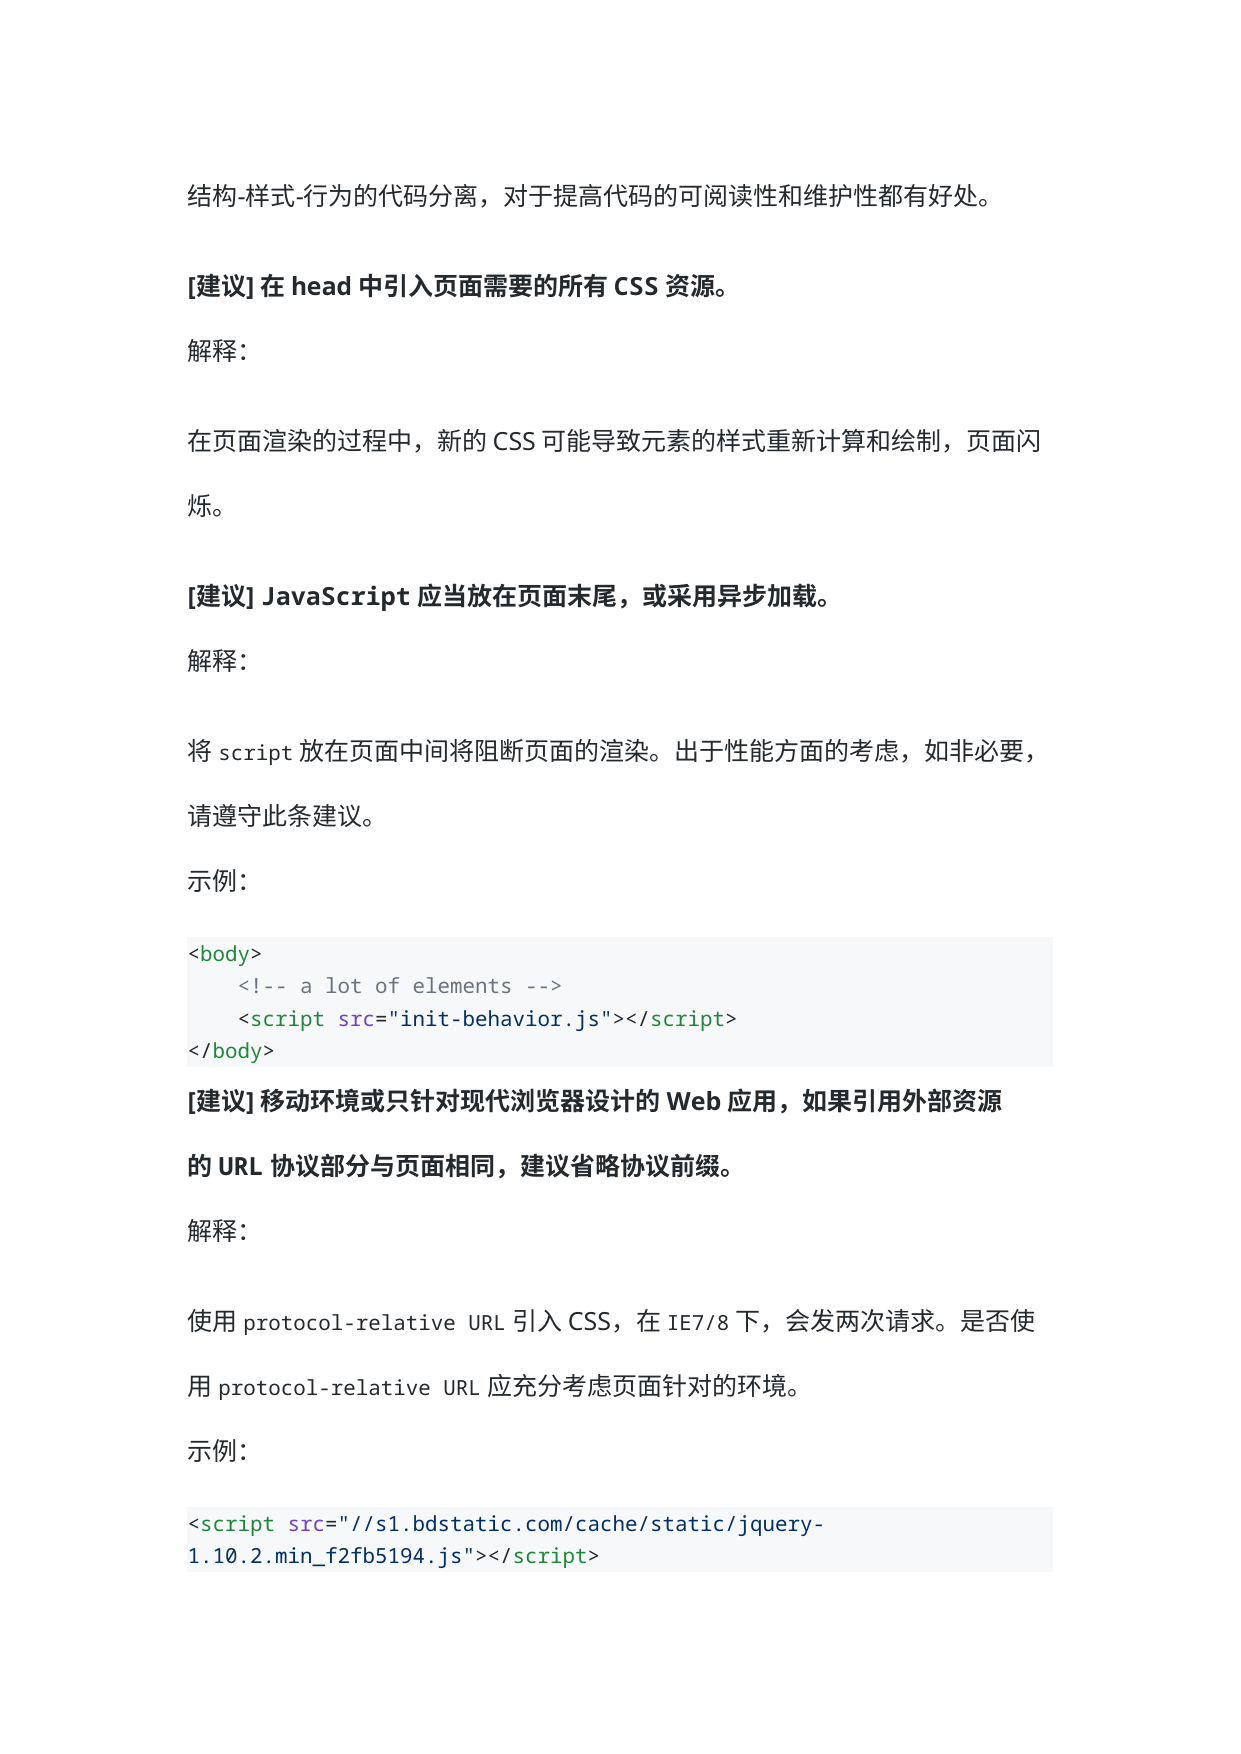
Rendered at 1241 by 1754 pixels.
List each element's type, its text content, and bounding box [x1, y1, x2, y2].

text <script src="//s1.bdstatic.com/cache/static/jquery-1.10.2.min_f2fb5194.js"></script> [187, 1507, 1053, 1572]
text 结构-样式-行为的代码分离，对于提高代码的可阅读性和维护性都有好处。 [187, 162, 1053, 227]
text 示例： [187, 1417, 1053, 1482]
text <!-- a lot of elements --> [187, 969, 1053, 1002]
text 解释： [187, 317, 1053, 382]
text 使用 protocol-relative URL 引入 CSS，在 IE7/8 下，会发两次请求。是否使用 protocol-relative URL 应充分考虑页面针对的环境。 [187, 1287, 1053, 1417]
text <script src="init-behavior.js"></script> [187, 1002, 1053, 1034]
subtitle [建议] 在 head 中引入页面需要的所有 CSS 资源。 [187, 252, 1053, 317]
text 在页面渲染的过程中，新的CSS可能导致元素的样式重新计算和绘制，页面闪烁。 [187, 407, 1053, 537]
text 将 script 放在页面中间将阻断页面的渲染。出于性能方面的考虑，如非必要，请遵守此条建议。 [187, 717, 1053, 847]
text 示例： [187, 847, 1053, 912]
text 解释： [187, 1197, 1053, 1262]
text </body> [187, 1034, 1053, 1067]
subtitle [建议] 移动环境或只针对现代浏览器设计的 Web 应用，如果引用外部资源的 URL 协议部分与页面相同，建议省略协议前缀。 [187, 1067, 1053, 1197]
text 解释： [187, 627, 1053, 692]
text <body> [187, 937, 1053, 969]
subtitle [建议] JavaScript 应当放在页面末尾，或采用异步加载。 [187, 562, 1053, 627]
